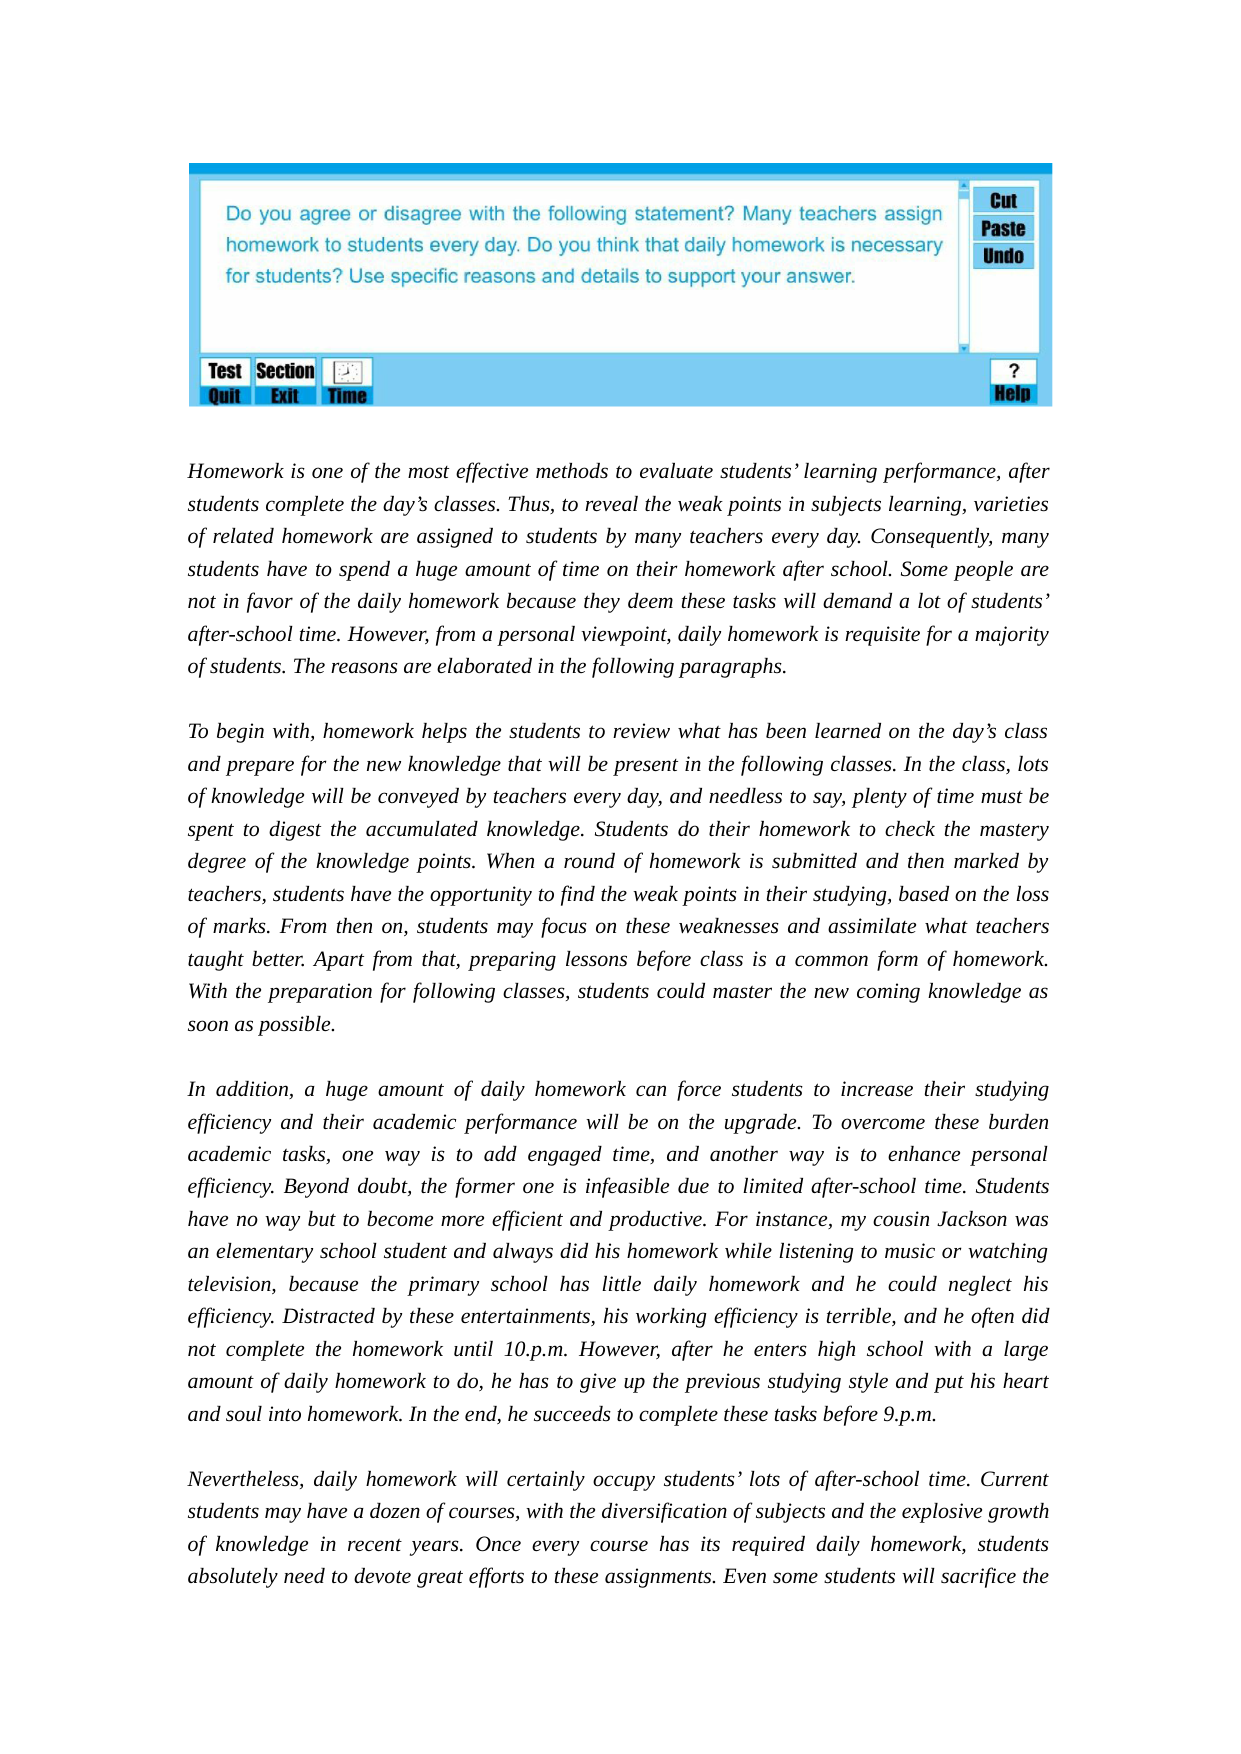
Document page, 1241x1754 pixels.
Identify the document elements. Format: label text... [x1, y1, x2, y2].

text In addition, a huge amount of daily homework can force students to increase their studying efficiency and their academic performance will be on the upgrade. To overcome these burden academic tasks, one way is to add engaged time, and another way is to enhance personal efficiency. Beyond doubt, the former one is infeasible due to limited after-school time. Students have no way but to become more efficient and productive. For instance, my cousin Jackson was an elementary school student and always did his homework while listening to music or watching television, because the primary school has little daily homework and he could neglect his efficiency. Distracted by these entertainments, his working efficiency is terrible, and he often did not complete the homework until 10.p.m. However, after he enters high school with a large amount of daily homework to do, he has to give up the previous studying style and put his heart and soul into homework. In the end, he succeeds to complete these tasks before 9.p.m. [187, 1072, 1053, 1429]
text To begin with, homework helps the students to review what has been learned on the day’s class and prepare for the new knowledge that will be present in the following classes. In the class, lots of knowledge will be conveyed by teachers every day, and needless to say, plenty of time must be spent to digest the accumulated knowledge. Students do their homework to check the mastery degree of the knowledge points. When a round of homework is submitted and then marked by teachers, students have the opportunity to find the weak points in their studying, based on the loss of marks. From then on, students may focus on these weaknesses and assimilate what teachers taught better. Apart from that, preparing lessons before class is a common form of homework. With the preparation for following classes, students could master the new coming knowledge as soon as possible. [187, 714, 1053, 1039]
text Homework is one of the most effective methods to evaluate students’ learning performance, after students complete the day’s classes. Thus, to reveal the weak points in subjects learning, varieties of related homework are assigned to students by many teachers every day. Consequently, many students have to spend a huge amount of time on their homework after school. Some people are not in favor of the daily homework because they deem these tasks will demand a lot of students’ after-school time. However, from a personal viewpoint, daily homework is requisite for a majority of students. The reasons are elaborated in the following paragraphs. [187, 454, 1053, 682]
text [187, 1462, 1053, 1592]
picture [187, 162, 1053, 407]
